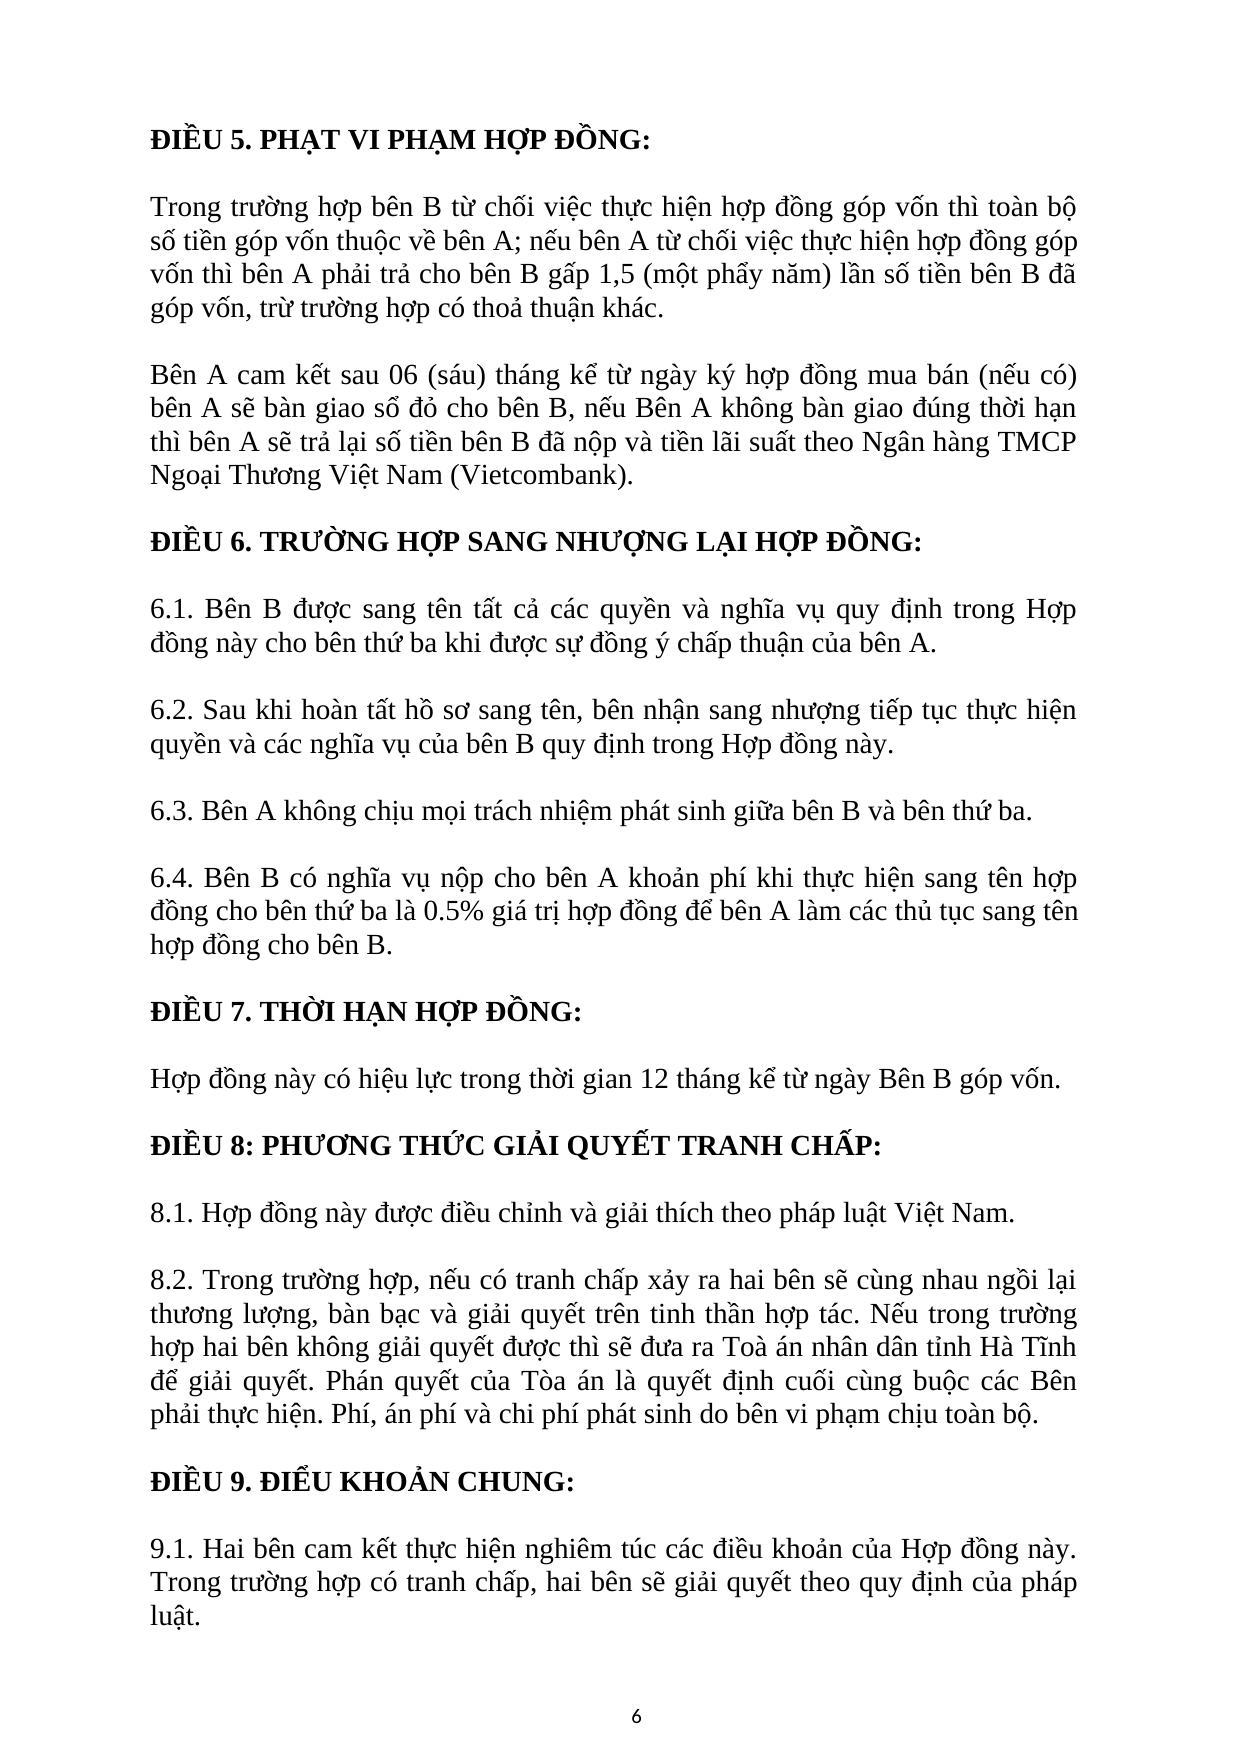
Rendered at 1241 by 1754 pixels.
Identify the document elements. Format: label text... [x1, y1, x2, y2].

text 6.1. Bên B được sang tên tất cả các quyền và nghĩa vụ quy định trong Hợp đồng này cho bên thứ ba khi được sự đồng ý chấp thuận của bên A. [150, 592, 1079, 659]
text ĐIỀU 6. TRƯỜNG HỢP SANG NHƯỢNG LẠI HỢP ĐỒNG: [150, 524, 1079, 558]
text ĐIỀU 9. ĐIỂU KHOẢN CHUNG: [150, 1464, 1079, 1497]
text 6.3. Bên A không chịu mọi trách nhiệm phát sinh giữa bên B và bên thứ ba. [150, 793, 1123, 826]
text Bên A cam kết sau 06 (sáu) tháng kể từ ngày ký hợp đồng mua bán (nếu có) bên A sẽ bàn giao sổ đỏ cho bên B, nếu Bên A không bàn giao đúng thời hạn thì bên A sẽ trả lại số tiền bên B đã nộp và tiền lãi suất theo Ngân hàng TMCP Ngoại Thương Việt Nam (Vietcombank). [150, 357, 1079, 491]
text Hợp đồng này có hiệu lực trong thời gian 12 tháng kể từ ngày Bên B góp vốn. [150, 1061, 1079, 1095]
text 6.2. Sau khi hoàn tất hồ sơ sang tên, bên nhận sang nhượng tiếp tục thực hiện quyền và các nghĩa vụ của bên B quy định trong Hợp đồng này. [150, 692, 1079, 759]
text ĐIỀU 7. THỜI HẠN HỢP ĐỒNG: [150, 994, 1079, 1028]
text 8.2. Trong trường hợp, nếu có tranh chấp xảy ra hai bên sẽ cùng nhau ngồi lại thương lượng, bàn bạc và giải quyết trên tinh thần hợp tác. Nếu trong trường hợp hai bên không giải quyết được thì sẽ đưa ra Toà án nhân dân tỉnh Hà Tĩnh để giải quyết. Phán quyết của Tòa án là quyết định cuối cùng buộc các Bên phải thực hiện. Phí, án phí và chi phí phát sinh do bên vi phạm chịu toàn bộ. [150, 1262, 1079, 1430]
text Trong trường hợp bên B từ chối việc thực hiện hợp đồng góp vốn thì toàn bộ số tiền góp vốn thuộc về bên A; nếu bên A từ chối việc thực hiện hợp đồng góp vốn thì bên A phải trả cho bên B gấp 1,5 (một phẩy năm) lần số tiền bên B đã góp vốn, trừ trường hợp có thoả thuận khác. [150, 189, 1079, 323]
text 8.1. Hợp đồng này được điều chỉnh và giải thích theo pháp luật Việt Nam. [150, 1195, 1079, 1229]
text 6.4. Bên B có nghĩa vụ nộp cho bên A khoản phí khi thực hiện sang tên hợp đồng cho bên thứ ba là 0.5% giá trị hợp đồng để bên A làm các thủ tục sang tên hợp đồng cho bên B. [150, 860, 1079, 961]
text ĐIỀU 8: PHƯƠNG THỨC GIẢI QUYẾT TRANH CHẤP: [150, 1128, 1079, 1162]
text ĐIỀU 5. PHẠT VI PHẠM HỢP ĐỒNG: [150, 122, 1079, 156]
text 9.1. Hai bên cam kết thực hiện nghiêm túc các điều khoản của Hợp đồng này. Trong trường hợp có tranh chấp, hai bên sẽ giải quyết theo quy định của pháp luật. [150, 1531, 1079, 1631]
